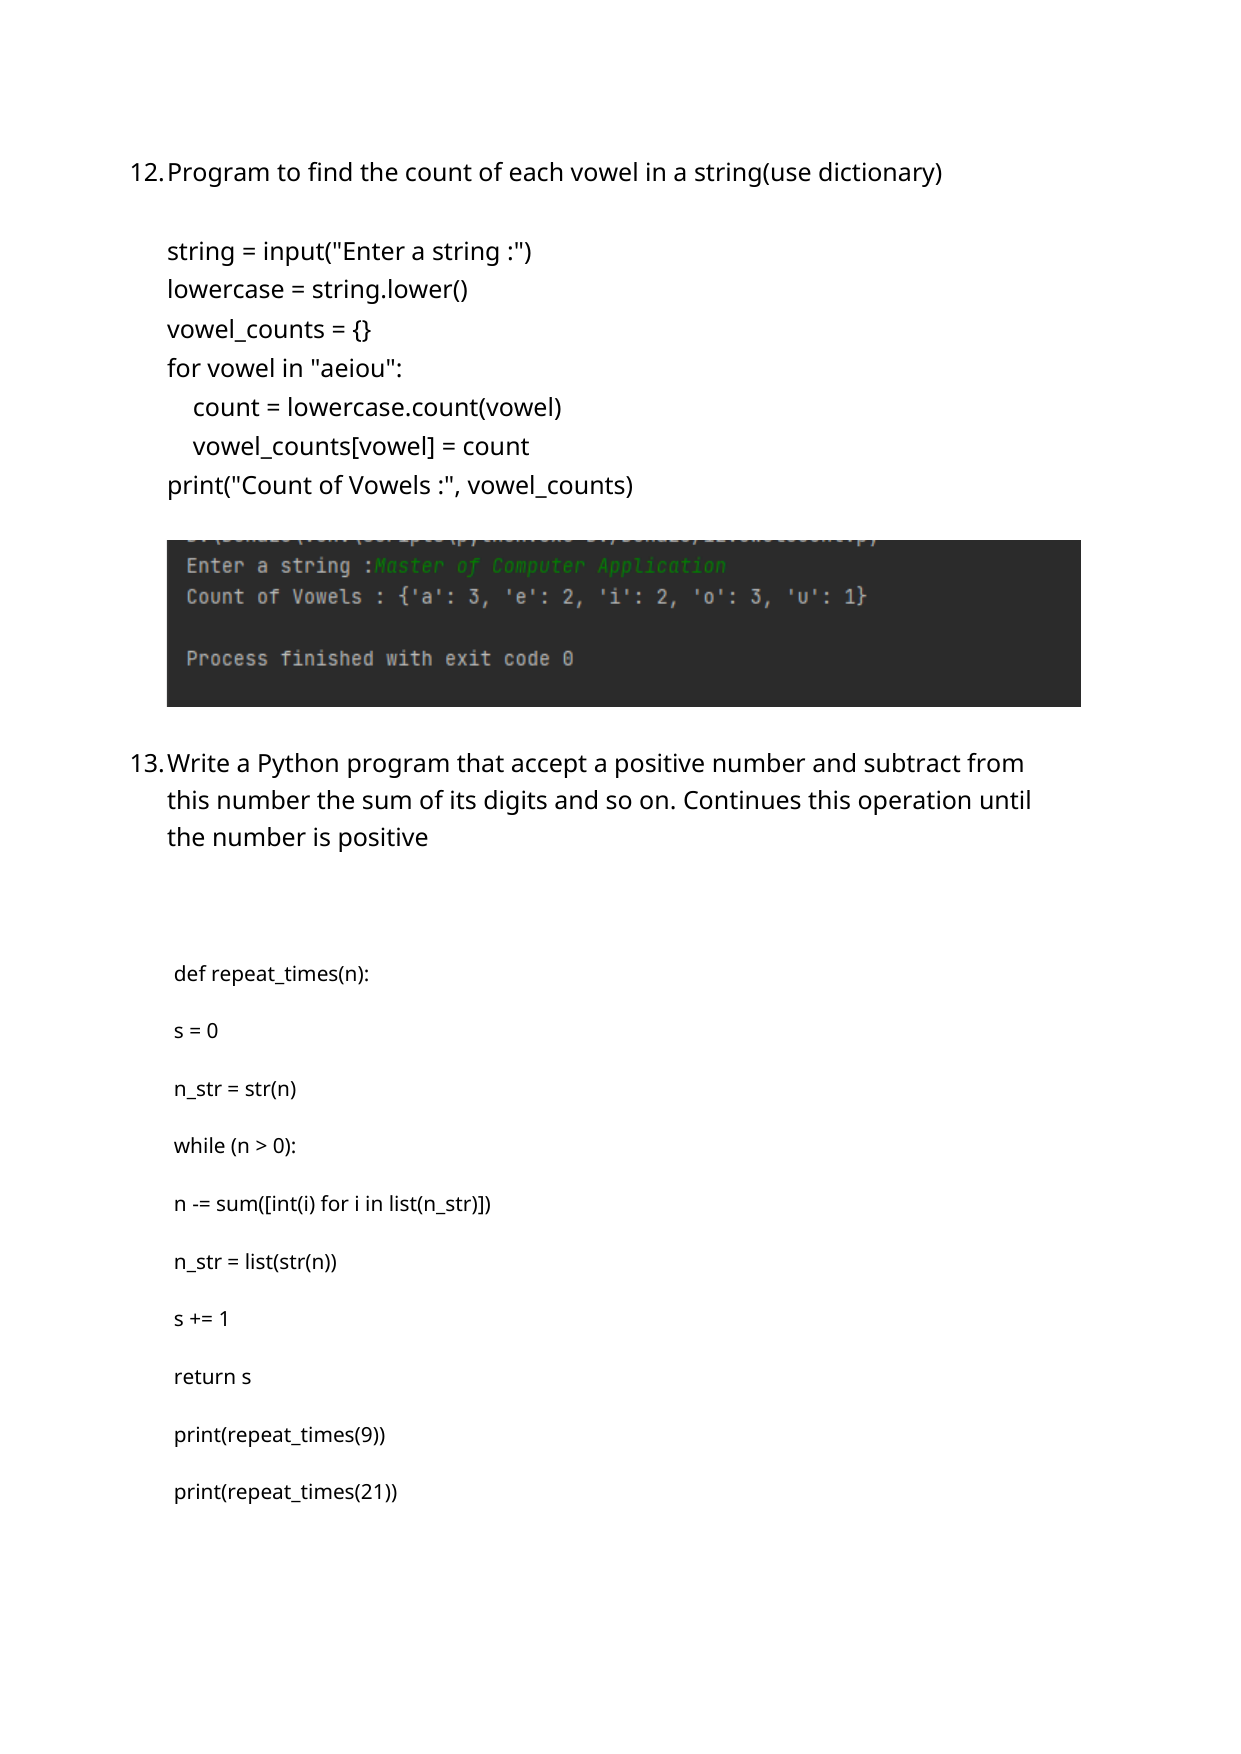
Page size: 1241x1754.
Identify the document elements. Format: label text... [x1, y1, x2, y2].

text print(repeat_times(21)) [174, 1477, 1090, 1506]
list vowel_counts = {} [167, 306, 1090, 345]
text print(repeat_times(9)) [174, 1420, 1090, 1448]
text n_str = list(str(n)) [174, 1247, 1090, 1275]
text s += 1 [174, 1304, 1090, 1333]
list for vowel in "aeiou": [167, 345, 1090, 384]
list vowel_counts[vowel] = count [167, 423, 1090, 462]
text while (n > 0): [174, 1132, 1090, 1160]
list count = lowercase.count(vowel) [167, 384, 1090, 423]
list print("Count of Vowels :", vowel_counts) [167, 462, 1090, 502]
list Write a Python program that accept a positive number and subtract from this number the sum of its digits and so on. Continues this operation until the number is positive [129, 746, 1072, 853]
list string = input("Enter a string :") [167, 228, 1090, 267]
list Program to find the count of each vowel in a string(use dictionary) [129, 150, 1090, 189]
text return s [174, 1362, 1090, 1391]
text s = 0 [174, 1016, 1090, 1045]
text n -= sum([int(i) for i in list(n_str)]) [174, 1189, 1090, 1218]
text def repeat_times(n): [174, 959, 1090, 987]
list lowercase = string.lower() [167, 267, 1090, 306]
text n_str = str(n) [174, 1074, 1090, 1102]
picture [166, 540, 1081, 707]
